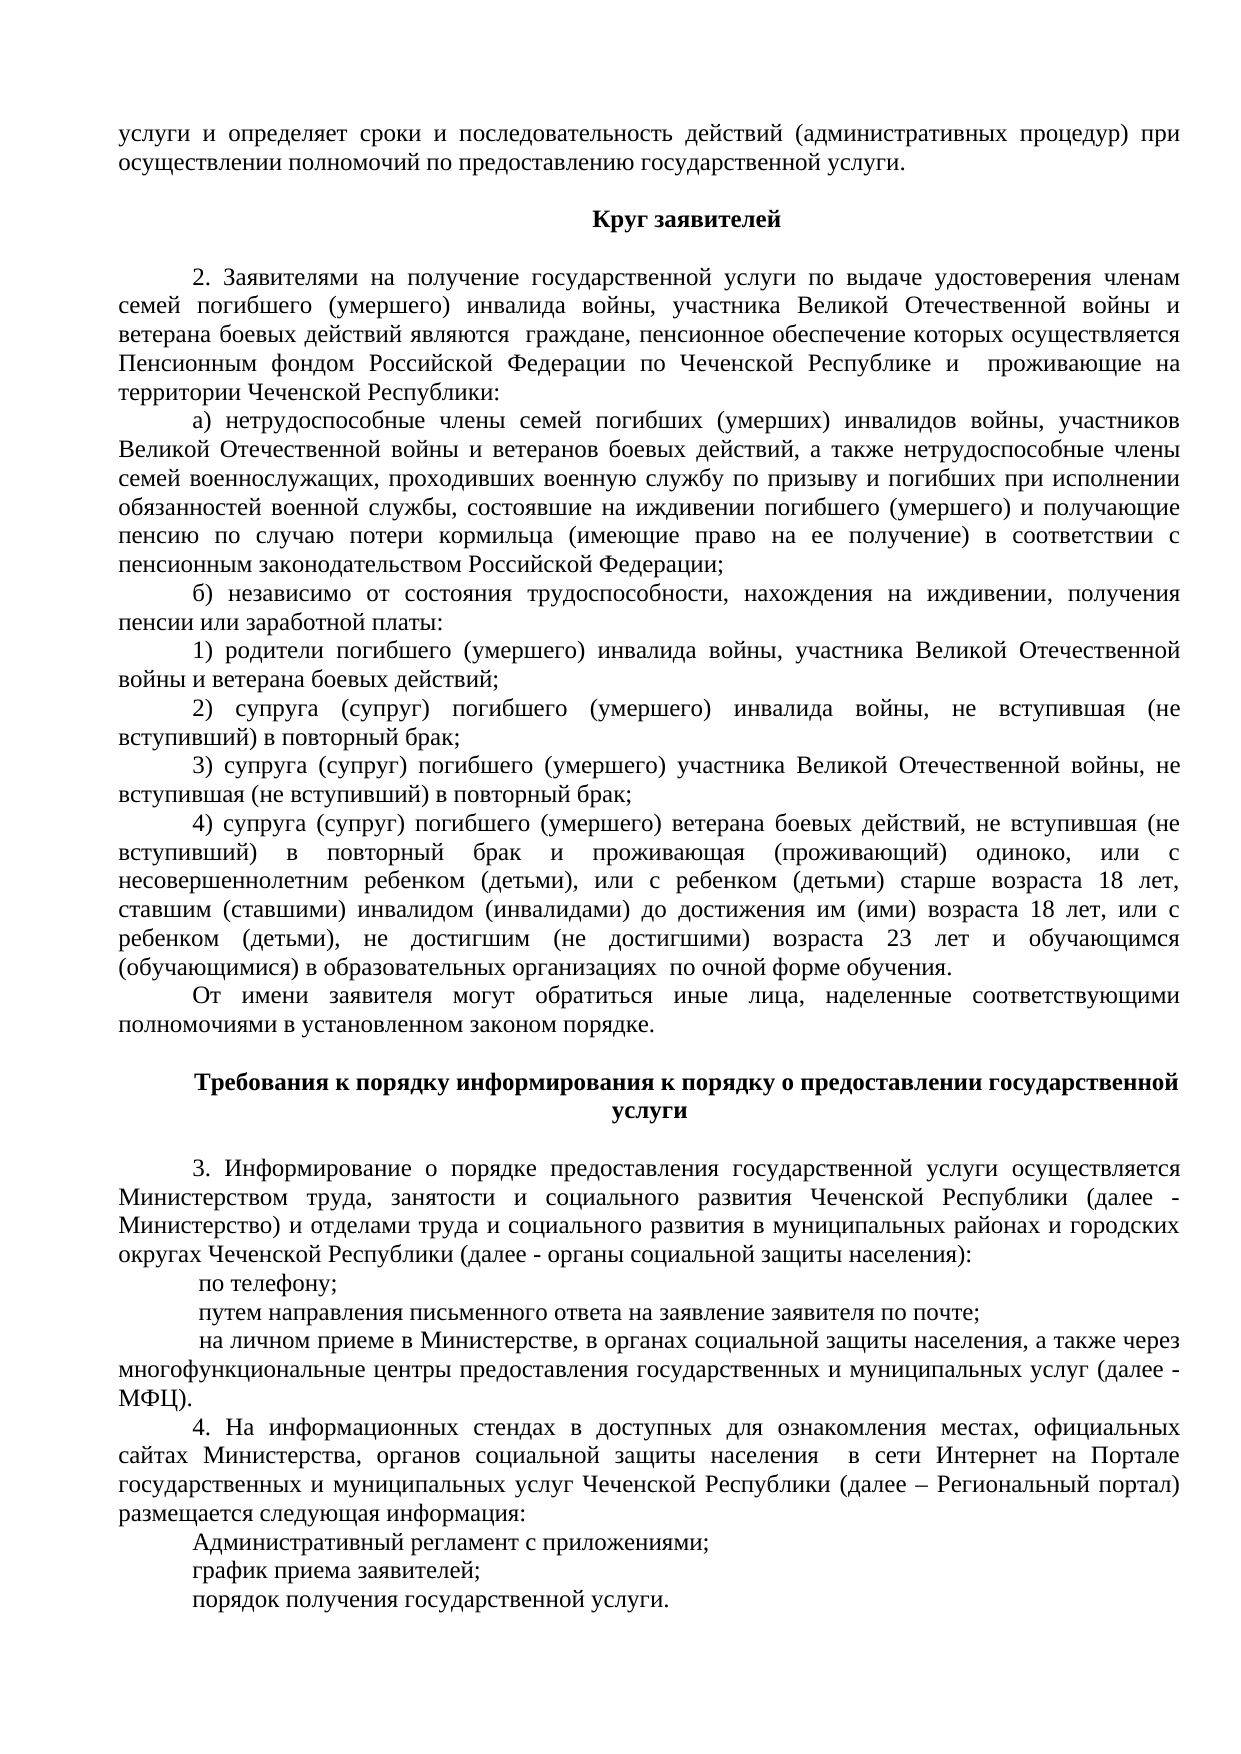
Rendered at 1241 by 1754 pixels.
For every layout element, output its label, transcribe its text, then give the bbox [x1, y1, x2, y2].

text на личном приеме в Министерстве, в органах социальной защиты населения, а также через многофункциональные центры предоставления государственных и муниципальных услуг (далее - МФЦ). [118, 1326, 1181, 1412]
text Требования к порядку информирования к порядку о предоставлении государственной услуги [118, 1067, 1181, 1124]
text 3. Информирование о порядке предоставления государственной услуги осуществляется Министерством труда, занятости и социального развития Чеченской Республики (далее - Министерство) и отделами труда и социального развития в муниципальных районах и городских округах Чеченской Республики (далее - органы социальной защиты населения): [118, 1153, 1181, 1268]
text 3) супруга (супруг) погибшего (умершего) участника Великой Отечественной войны, не вступившая (не вступивший) в повторный брак; [118, 751, 1181, 808]
text 1) родители погибшего (умершего) инвалида войны, участника Великой Отечественной войны и ветерана боевых действий; [118, 636, 1181, 693]
text а) нетрудоспособные члены семей погибших (умерших) инвалидов войны, участников Великой Отечественной войны и ветеранов боевых действий, а также нетрудоспособные члены семей военнослужащих, проходивших военную службу по призыву и погибших при исполнении обязанностей военной службы, состоявшие на иждивении погибшего (умершего) и получающие пенсию по случаю потери кормильца (имеющие право на ее получение) в соответствии с пенсионным законодательством Российской Федерации; [118, 406, 1181, 578]
text От имени заявителя могут обратиться иные лица, наделенные соответствующими полномочиями в установленном законом порядке. [118, 981, 1181, 1038]
text 4. На информационных стендах в доступных для ознакомления местах, официальных сайтах Министерства, органов социальной защиты населения в сети Интернет на Портале государственных и муниципальных услуг Чеченской Республики (далее – Региональный портал) размещается следующая информация: [118, 1412, 1181, 1527]
text Круг заявителей [118, 204, 1181, 233]
text б) независимо от состояния трудоспособности, нахождения на иждивении, получения пенсии или заработной платы: [118, 578, 1181, 636]
text Административный регламент с приложениями; [118, 1527, 1181, 1556]
text путем направления письменного ответа на заявление заявителя по почте; [118, 1297, 1181, 1326]
text график приема заявителей; [118, 1556, 1181, 1584]
text 4) супруга (супруг) погибшего (умершего) ветерана боевых действий, не вступившая (не вступивший) в повторный брак и проживающая (проживающий) одиноко, или с несовершеннолетним ребенком (детьми), или с ребенком (детьми) старше возраста 18 лет, ставшим (ставшими) инвалидом (инвалидами) до достижения им (ими) возраста 18 лет, или с ребенком (детьми), не достигшим (не достигшими) возраста 23 лет и обучающимся (обучающимися) в образовательных организациях по очной форме обучения. [118, 808, 1181, 981]
text 2. Заявителями на получение государственной услуги по выдаче удостоверения членам семей погибшего (умершего) инвалида войны, участника Великой Отечественной войны и ветерана боевых действий являются граждане, пенсионное обеспечение которых осуществляется Пенсионным фондом Российской Федерации по Чеченской Республике и проживающие на территории Чеченской Республики: [118, 262, 1181, 406]
text по телефону; [118, 1268, 1181, 1297]
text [118, 118, 1181, 176]
text порядок получения государственной услуги. [118, 1584, 1181, 1613]
text 2) супруга (супруг) погибшего (умершего) инвалида войны, не вступившая (не вступивший) в повторный брак; [118, 693, 1181, 751]
